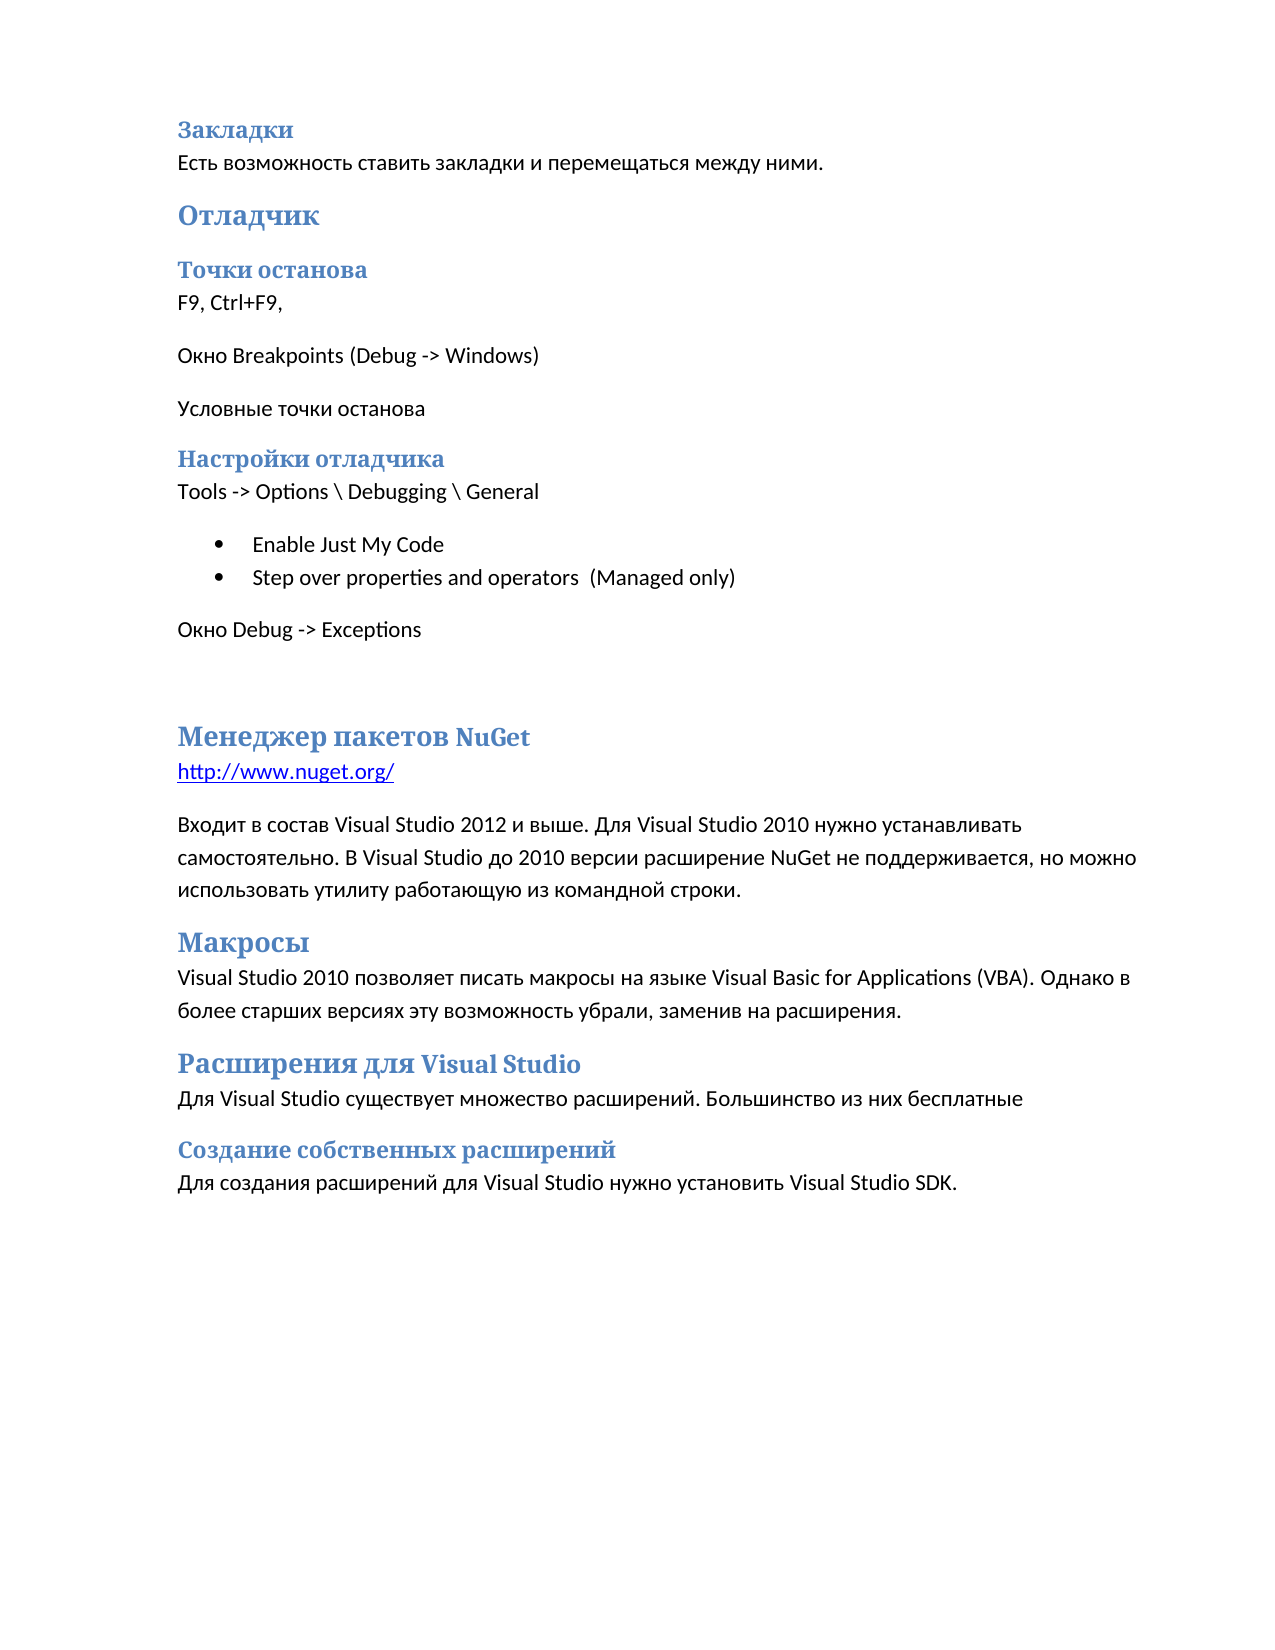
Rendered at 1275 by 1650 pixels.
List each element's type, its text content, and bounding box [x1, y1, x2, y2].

text Tools -> Options \ Debugging \ General [177, 477, 1186, 505]
list Enable Just My Code [215, 530, 1186, 558]
subtitle Создание собственных расширений [177, 1137, 1186, 1164]
subtitle Расширения для Visual Studio [177, 1049, 1186, 1080]
text Для Visual Studio существует множество расширений. Большинство из них бесплатные [177, 1084, 1186, 1112]
text Visual Studio 2010 позволяет писать макросы на языке Visual Basic for Applications (VBA). Однако в более старших версиях эту возможность убрали, заменив на расширения. [177, 963, 1186, 1024]
subtitle Закладки [177, 118, 1186, 144]
list Step over properties and operators (Managed only) [215, 563, 1186, 591]
subtitle Точки останова [177, 258, 1186, 284]
text Для создания расширений для Visual Studio нужно установить Visual Studio SDK. [177, 1168, 1186, 1196]
text Входит в состав Visual Studio 2012 и выше. Для Visual Studio 2010 нужно устанавливать самостоятельно. В Visual Studio до 2010 версии расширение NuGet не поддерживается, но можно использовать утилиту работающую из командной строки. [177, 810, 1186, 903]
text http://www.nuget.org/ [177, 757, 1186, 785]
subtitle Настройки отладчика [177, 447, 1186, 473]
subtitle Менеджер пакетов NuGet [177, 722, 1186, 753]
text Условные точки останова [177, 394, 1186, 422]
subtitle Макросы [177, 928, 1186, 959]
text Есть возможность ставить закладки и перемещаться между ними. [177, 148, 1186, 176]
text Окно Breakpoints (Debug -> Windows) [177, 341, 1186, 369]
text Окно Debug -> Exceptions [177, 616, 1186, 644]
text F9, Ctrl+F9, [177, 288, 1186, 316]
subtitle Отладчик [177, 201, 1186, 232]
